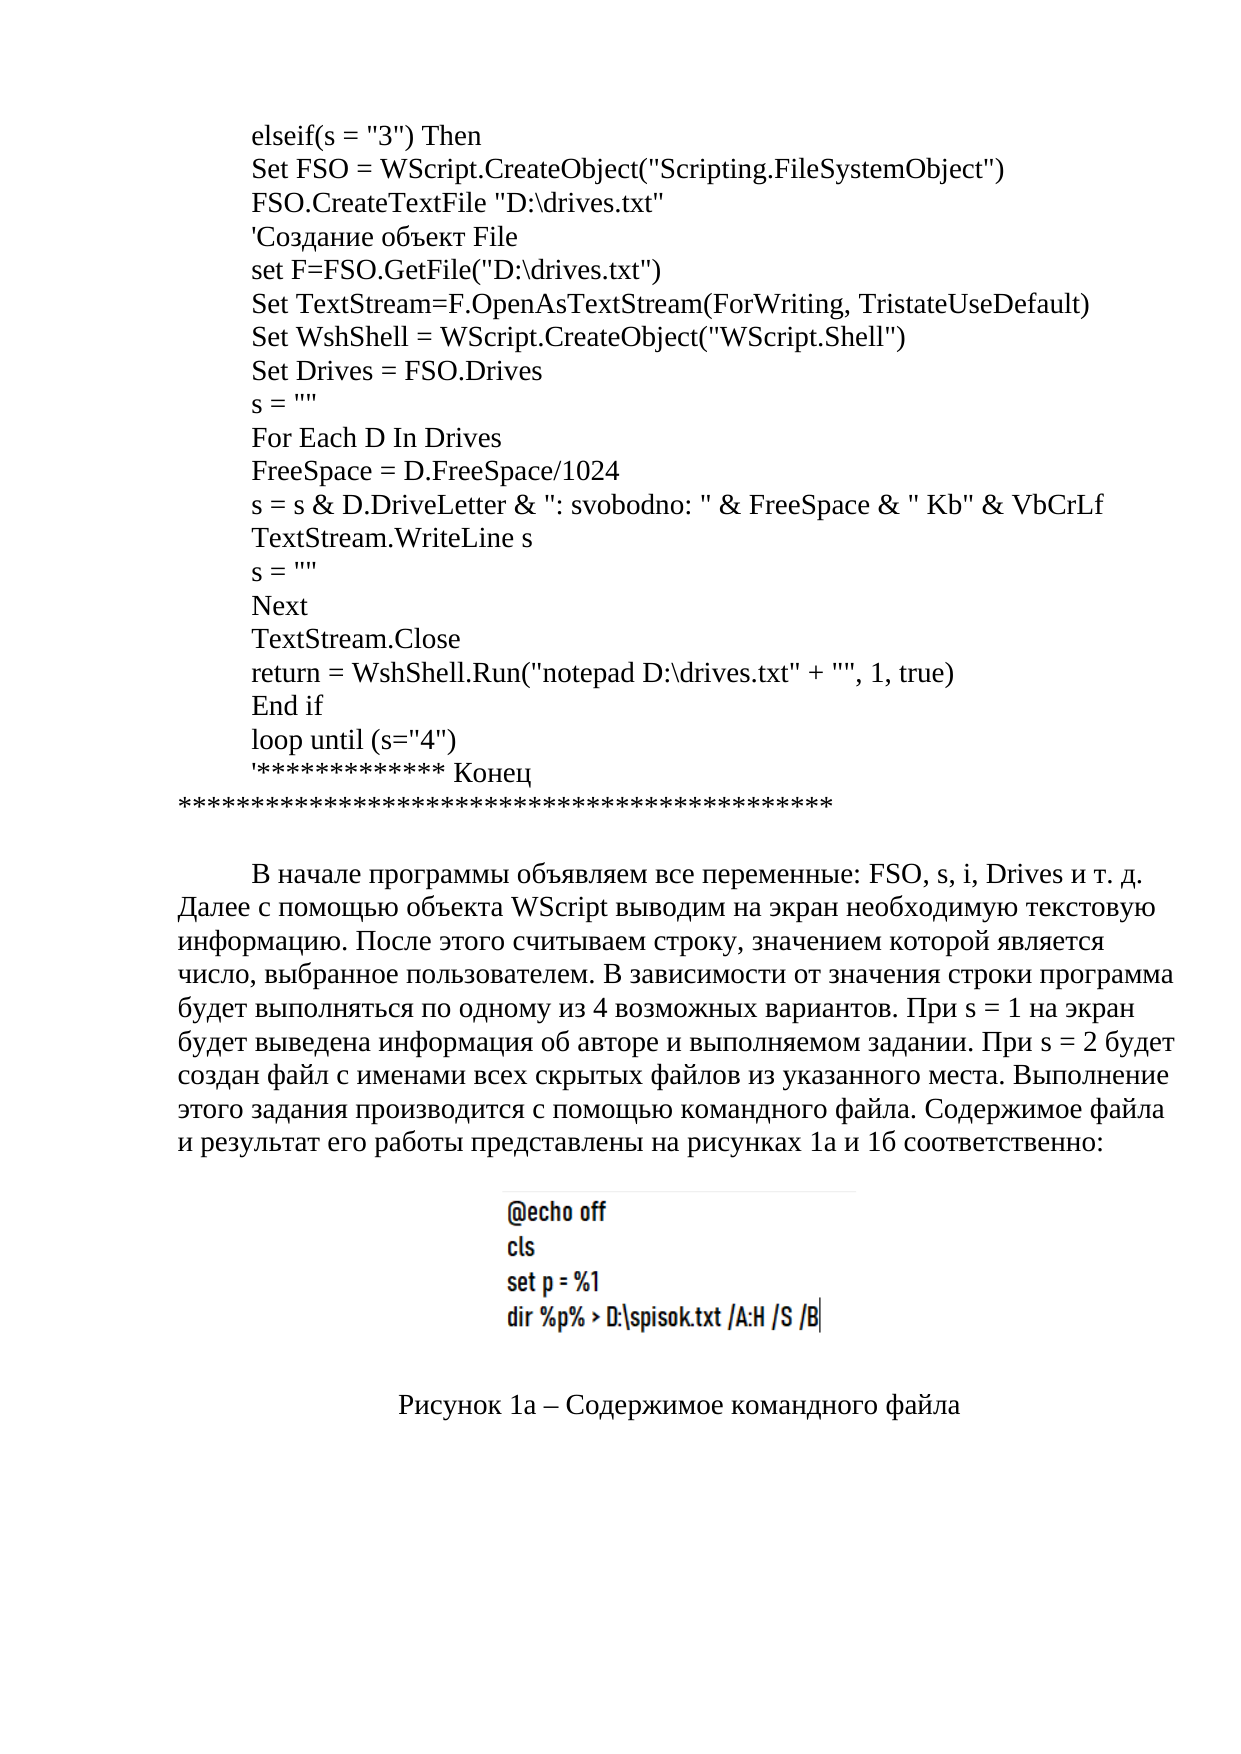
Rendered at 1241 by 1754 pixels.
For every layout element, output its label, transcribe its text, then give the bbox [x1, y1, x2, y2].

text End if [177, 688, 1181, 722]
text FreeSpace = D.FreeSpace/1024 [177, 453, 1181, 487]
text Next [177, 588, 1181, 621]
text Set Drives = FSO.Drives [177, 353, 1181, 386]
text 'Создание объект File [177, 219, 1181, 252]
text TextStream.Close [177, 621, 1181, 655]
text Set FSO = WScript.CreateObject("Scripting.FileSystemObject") [177, 152, 1181, 185]
text Рисунок 1а – Содержимое командного файла [177, 1387, 1181, 1421]
text elseif(s = "3") Then [177, 118, 1181, 152]
text FSO.CreateTextFile "D:\drives.txt" [177, 185, 1181, 219]
text set F=FSO.GetFile("D:\drives.txt") [177, 252, 1181, 286]
text Set TextStream=F.OpenAsTextStream(ForWriting, TristateUseDefault) [177, 286, 1181, 319]
text В начале программы объявляем все переменные: FSO, s, i, Drives и т. д. Далее с помощью объекта WScript выводим на экран необходимую текстовую информацию. После этого считываем строку, значением которой является число, выбранное пользователем. В зависимости от значения строки программа будет выполняться по одному из 4 возможных вариантов. При s = 1 на экран будет выведена информация об авторе и выполняемом задании. При s = 2 будет создан файл с именами всех скрытых файлов из указанного места. Выполнение этого задания производится с помощью командного файла. Содержимое файла и результат его работы представлены на рисунках 1а и 1б соответственно: [177, 856, 1181, 1158]
text s = s & D.DriveLetter & ": svobodno: " & FreeSpace & " Kb" & VbCrLf [177, 487, 1181, 521]
text '************* Конец ********************************************* [177, 755, 1181, 822]
text s = "" [177, 386, 1181, 420]
text Set WshShell = WScript.CreateObject("WScript.Shell") [177, 319, 1181, 353]
text return = WshShell.Run("notepad D:\drives.txt" + "", 1, true) [177, 655, 1181, 688]
picture [502, 1191, 857, 1354]
text TextStream.WriteLine s [177, 521, 1181, 554]
text For Each D In Drives [177, 420, 1181, 453]
text s = "" [177, 554, 1181, 588]
text loop until (s="4") [177, 722, 1181, 755]
